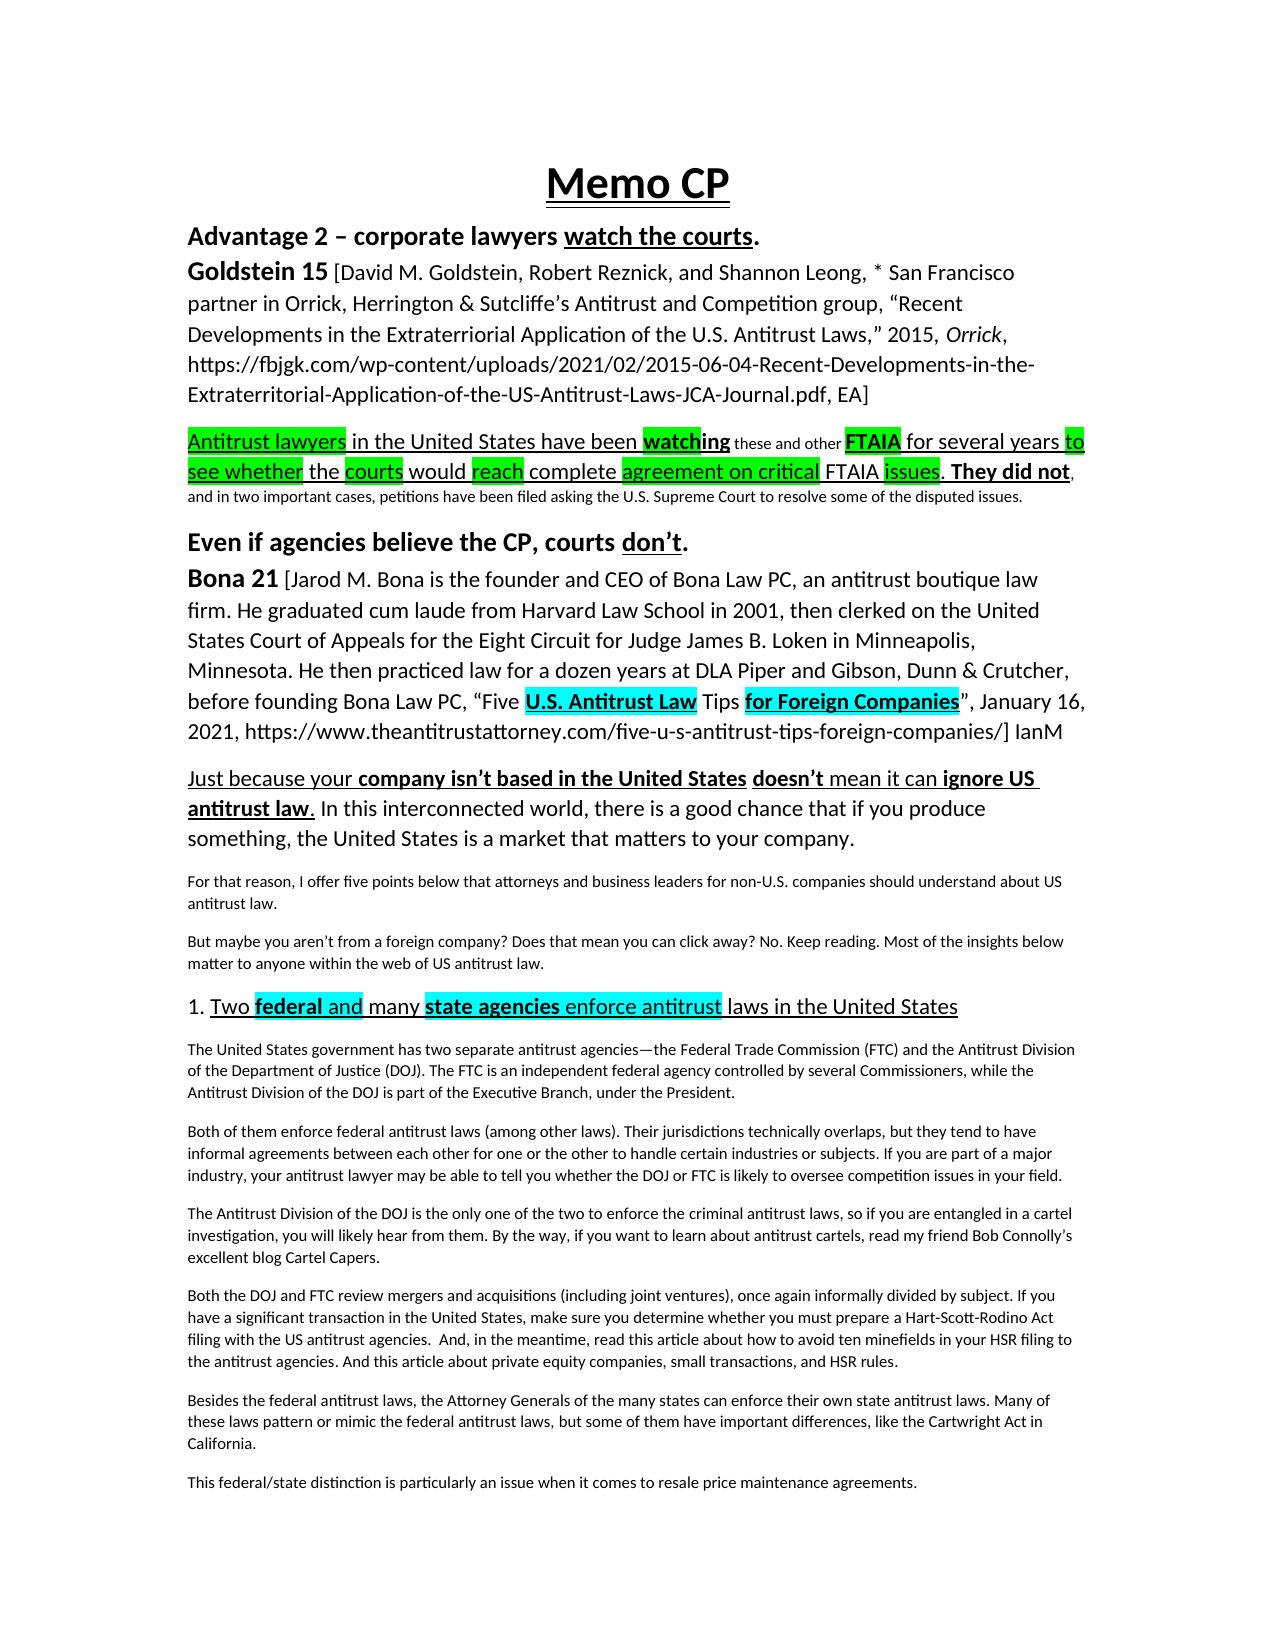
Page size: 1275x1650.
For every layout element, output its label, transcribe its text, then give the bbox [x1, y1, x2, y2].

text Goldstein 15 [David M. Goldstein, Robert Reznick, and Shannon Leong, * San Francisco partner in Orrick, Herrington & Sutcliffe’s Antitrust and Competition group, “Recent Developments in the Extraterriorial Application of the U.S. Antitrust Laws,” 2015, Orrick, https://fbjgk.com/wp-content/uploads/2021/02/2015-06-04-Recent-Developments-in-the-Extraterritorial-Application-of-the-US-Antitrust-Laws-JCA-Journal.pdf, EA] [187, 254, 1087, 408]
text Just because your company isn’t based in the United States doesn’t mean it can ignore US antitrust law. In this interconnected world, there is a good chance that if you produce something, the United States is a market that matters to your company. [187, 764, 1087, 852]
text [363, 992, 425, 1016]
subtitle Even if agencies believe the CP, courts don’t. [187, 525, 1087, 558]
text Both the DOJ and FTC review mergers and acquisitions (including joint ventures), once again informally divided by subject. If you have a significant transaction in the United States, make sure you determine whether you must prepare a Hart-Scott-Rodino Act filing with the US antitrust agencies. And, in the meantime, read this article about how to avoid ten minefields in your HSR filing to the antitrust agencies. And this article about private equity companies, small transactions, and HSR rules. [187, 1286, 1087, 1372]
text Both of them enforce federal antitrust laws (among other laws). Their jurisdictions technically overlaps, but they tend to have informal agreements between each other for one or the other to handle certain industries or subjects. If you are part of a major industry, your antitrust lawyer may be able to tell you whether the DOJ or FTC is likely to oversee competition issues in your field. [187, 1121, 1087, 1185]
text This federal/state distinction is particularly an issue when it comes to resale price maintenance agreements. [187, 1472, 1087, 1492]
subtitle Memo CP [187, 154, 1087, 210]
subtitle Advantage 2 – corporate lawyers watch the courts. [187, 219, 1087, 252]
text The United States government has two separate antitrust agencies—the Federal Trade Commission (FTC) and the Antitrust Division of the Department of Justice (DOJ). The FTC is an independent federal agency controlled by several Commissioners, while the Antitrust Division of the DOJ is part of the Executive Branch, under the President. [187, 1039, 1087, 1103]
text Bona 21 [Jarod M. Bona is the founder and CEO of Bona Law PC, an antitrust boutique law firm. He graduated cum laude from Harvard Law School in 2001, then clerked on the United States Court of Appeals for the Eight Circuit for Judge James B. Loken in Minneapolis, Minnesota. He then practiced law for a dozen years at DLA Piper and Gibson, Dunn & Crutcher, before founding Bona Law PC, “Five U.S. Antitrust Law Tips for Foreign Companies”, January 16, 2021, https://www.theantitrustattorney.com/five-u-s-antitrust-tips-foreign-companies/] IanM [187, 561, 1087, 745]
text 1. Two federal and many state agencies enforce antitrust laws in the United States [722, 992, 1087, 1020]
text But maybe you aren’t from a foreign company? Does that mean you can click away? No. Keep reading. Most of the insights below matter to anyone within the web of US antitrust law. [187, 932, 1087, 974]
text The Antitrust Division of the DOJ is the only one of the two to enforce the criminal antitrust laws, so if you are entangled in a cartel investigation, you will likely hear from them. By the way, if you want to learn about antitrust cartels, read my friend Bob Connolly’s excellent blog Cartel Capers. [187, 1203, 1087, 1267]
text Antitrust lawyers in the United States have been watching these and other FTAIA for several years to see whether the courts would reach complete agreement on critical FTAIA issues. They did not, and in two important cases, petitions have been filed asking the U.S. Supreme Court to resolve some of the disputed issues. [187, 427, 1087, 507]
text Besides the federal antitrust laws, the Attorney Generals of the many states can enforce their own state antitrust laws. Many of these laws pattern or mimic the federal antitrust laws, but some of them have important differences, like the Cartwright Act in California. [187, 1390, 1087, 1454]
text For that reason, I offer five points below that attorneys and business leaders for non-U.S. companies should understand about US antitrust law. [187, 871, 1087, 913]
